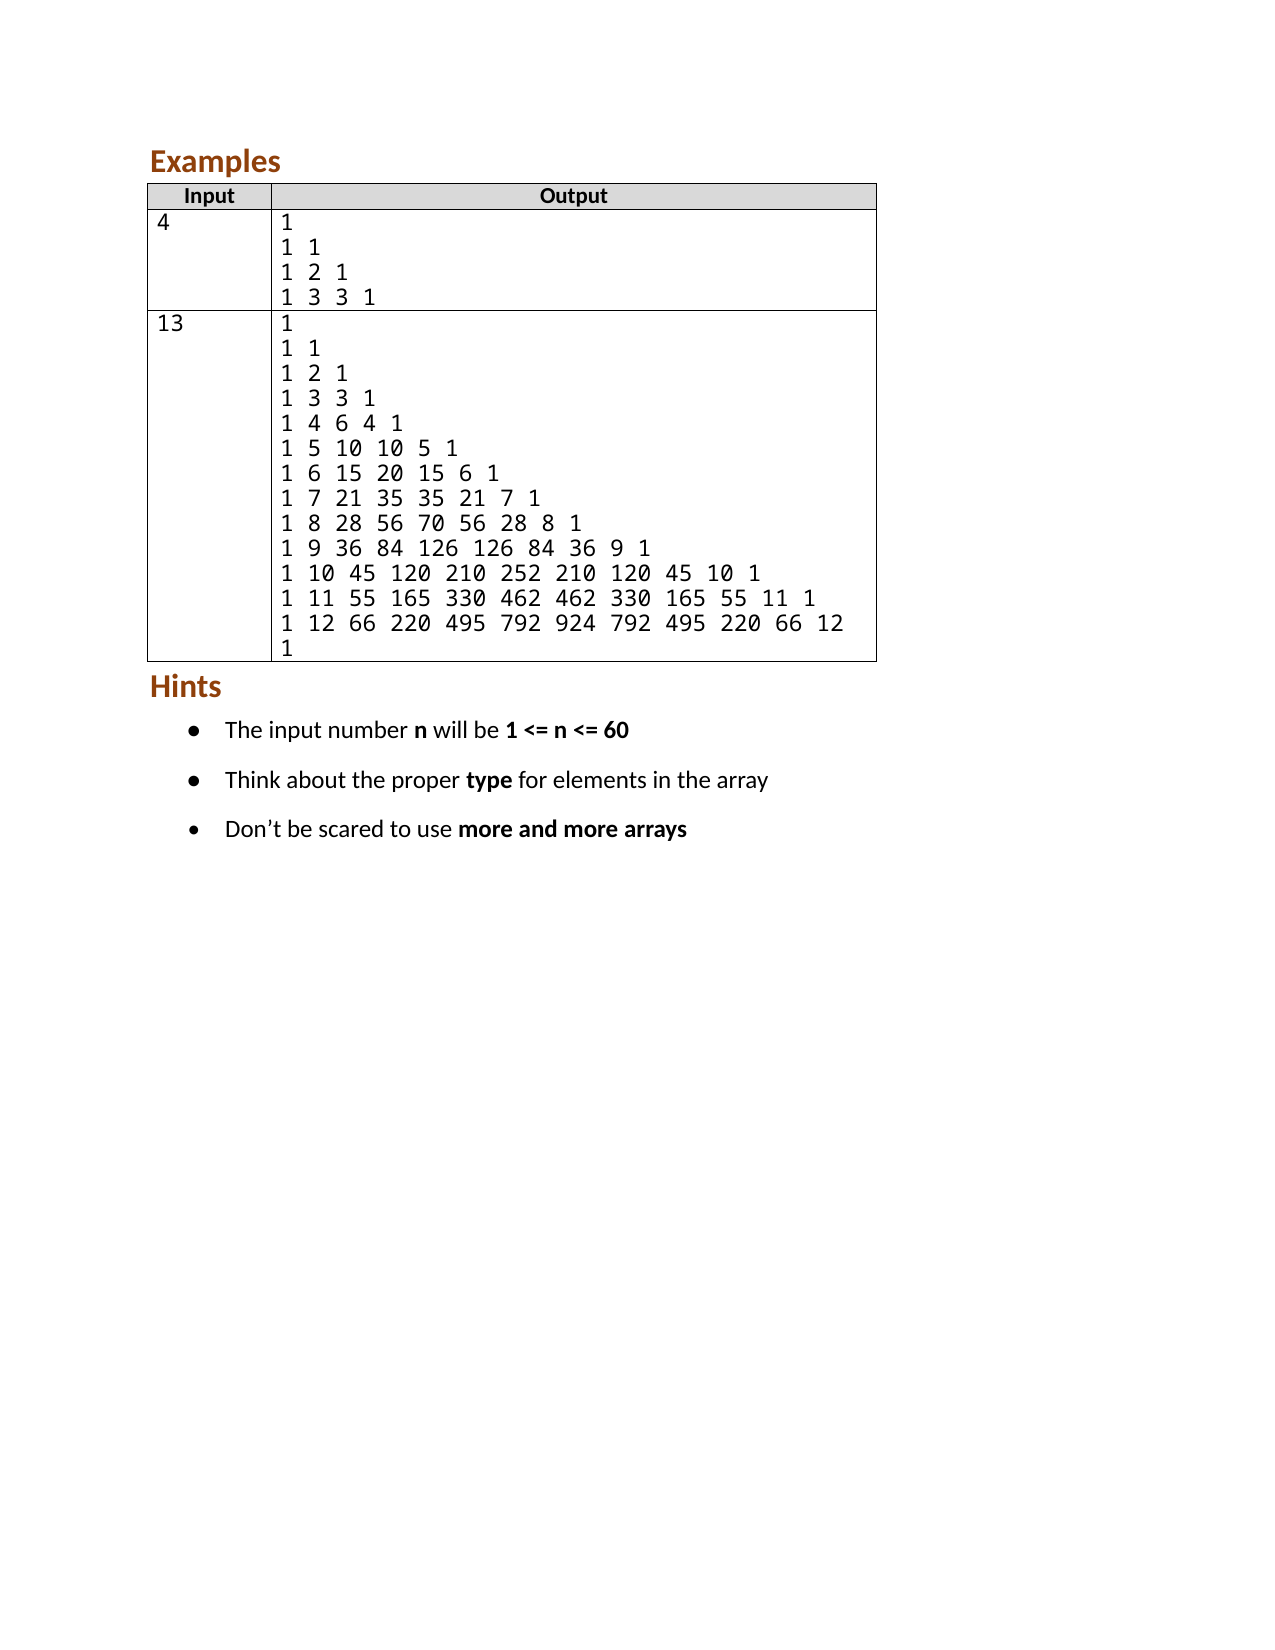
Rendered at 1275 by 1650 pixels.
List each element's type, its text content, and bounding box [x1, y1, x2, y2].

text Hints [150, 674, 1125, 703]
table_cell 1 1 1 1 2 1 1 3 3 1 1 4 6 4 1 1 5 10 10 5 1 1 6 15 20 15 6 1 1 7 21 35 35 21 7 1 1 8 28 56 70 56 28 8 1 1 9 36 84 126 126 84 36 9 1 1 10 45 120 210 252 210 120 45 10 1 1 11 55 165 330 462 462 330 165 55 11 1 1 12 66 220 495 792 924 792 495 220 66 12 1 [294, 311, 876, 661]
table_cell 13 [148, 311, 271, 661]
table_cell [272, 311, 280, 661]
list Don’t be scared to use more and more arrays [187, 815, 1125, 844]
list The input number n will be 1 <= n <= 60 [187, 716, 1125, 744]
table_cell 1 1 1 1 2 1 1 3 3 1 [294, 210, 876, 310]
table_header Input [148, 184, 271, 209]
table_header Output [272, 184, 876, 209]
list Think about the proper type for elements in the array [187, 765, 1125, 794]
text Examples [150, 150, 1125, 179]
table_cell 4 [148, 210, 271, 310]
